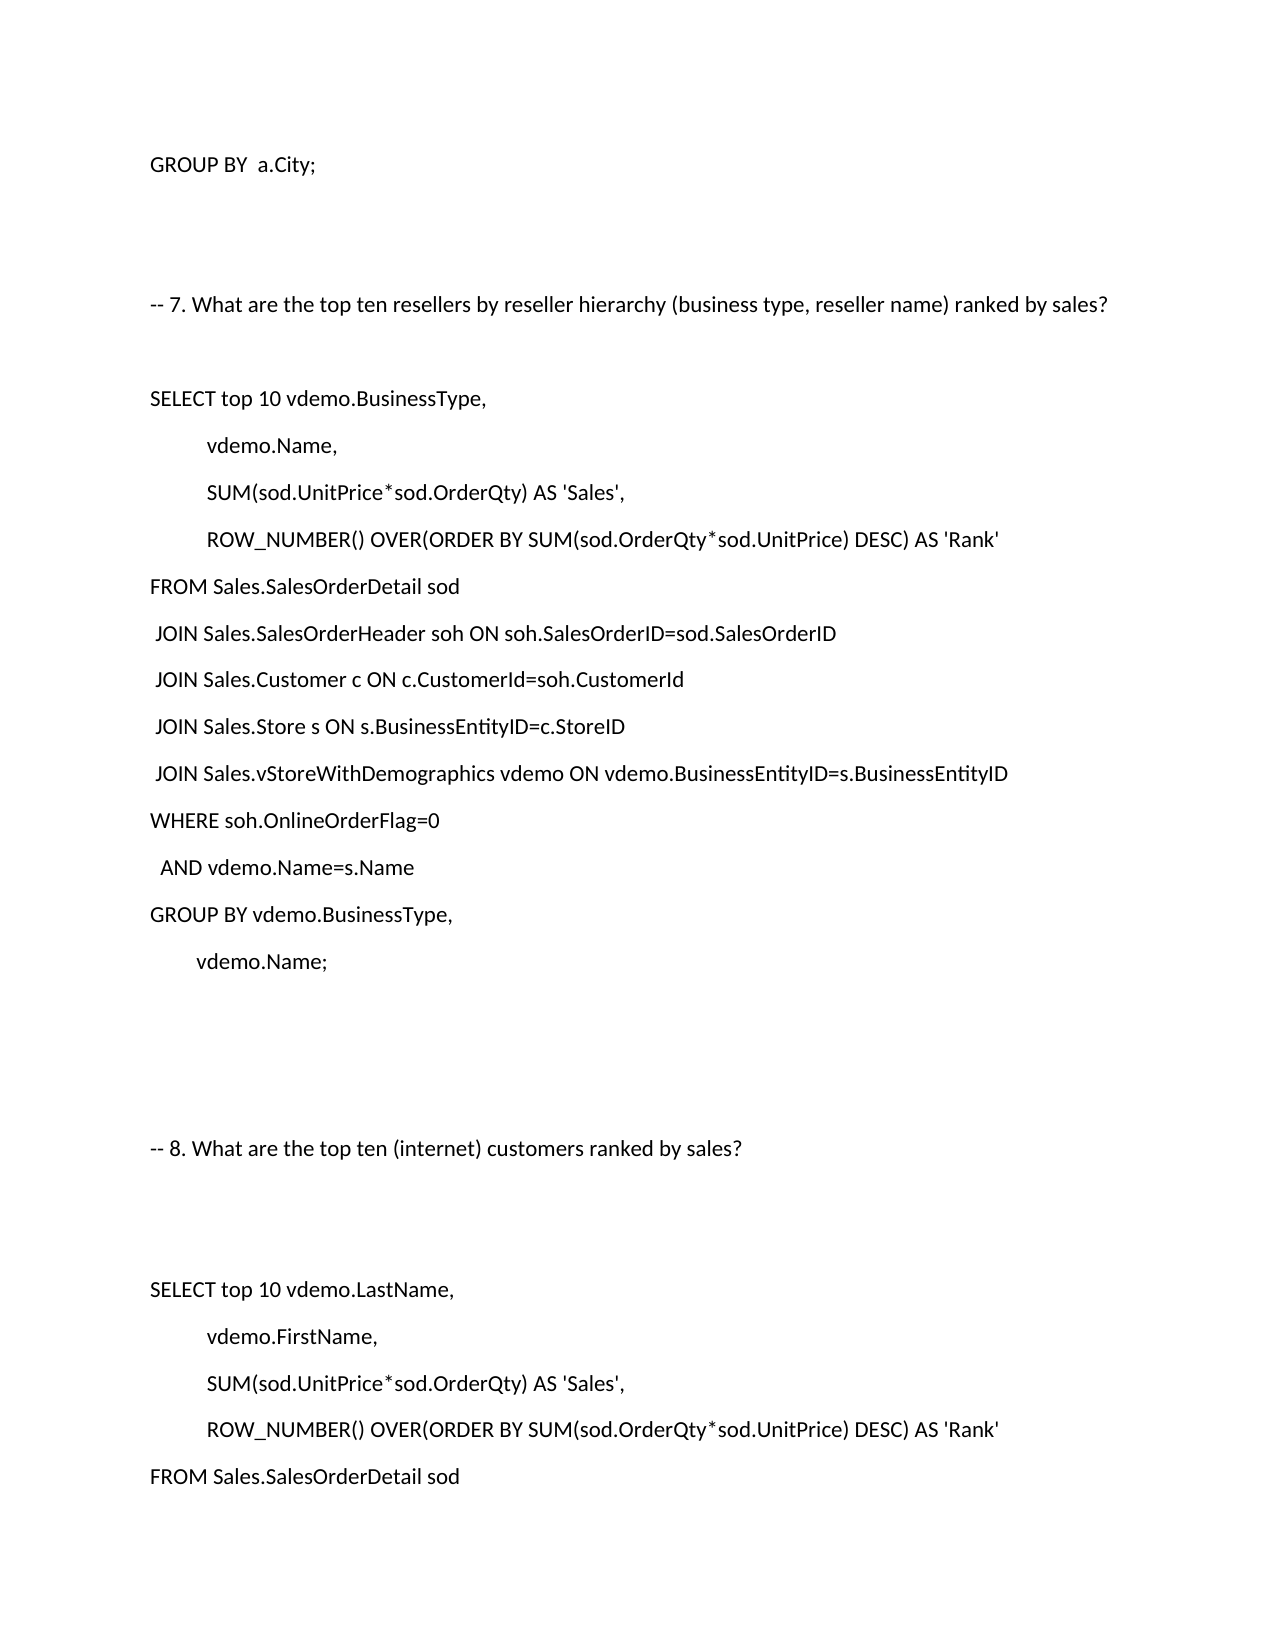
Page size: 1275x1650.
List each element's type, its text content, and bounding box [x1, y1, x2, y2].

text SUM(sod.UnitPrice*sod.OrderQty) AS 'Sales', [150, 1369, 1125, 1397]
text JOIN Sales.SalesOrderHeader soh ON soh.SalesOrderID=sod.SalesOrderID [150, 619, 1125, 647]
text AND vdemo.Name=s.Name [150, 853, 1125, 881]
text vdemo.Name, [150, 431, 1125, 459]
text -- 7. What are the top ten resellers by reseller hierarchy (business type, reseller name) ranked by sales? [150, 291, 1125, 319]
text FROM Sales.SalesOrderDetail sod [150, 1462, 1125, 1491]
text JOIN Sales.vStoreWithDemographics vdemo ON vdemo.BusinessEntityID=s.BusinessEntityID [150, 759, 1125, 787]
text SUM(sod.UnitPrice*sod.OrderQty) AS 'Sales', [150, 478, 1125, 506]
text vdemo.Name; [150, 947, 1125, 975]
text GROUP BY a.City; [150, 150, 1125, 178]
text vdemo.FirstName, [150, 1322, 1125, 1350]
text ROW_NUMBER() OVER(ORDER BY SUM(sod.OrderQty*sod.UnitPrice) DESC) AS 'Rank' [150, 525, 1125, 553]
text WHERE soh.OnlineOrderFlag=0 [150, 806, 1125, 834]
text -- 8. What are the top ten (internet) customers ranked by sales? [150, 1134, 1125, 1162]
text GROUP BY vdemo.BusinessType, [150, 900, 1125, 928]
text JOIN Sales.Customer c ON c.CustomerId=soh.CustomerId [150, 666, 1125, 694]
text JOIN Sales.Store s ON s.BusinessEntityID=c.StoreID [150, 712, 1125, 741]
text SELECT top 10 vdemo.BusinessType, [150, 384, 1125, 412]
text ROW_NUMBER() OVER(ORDER BY SUM(sod.OrderQty*sod.UnitPrice) DESC) AS 'Rank' [150, 1416, 1125, 1444]
text SELECT top 10 vdemo.LastName, [150, 1275, 1125, 1303]
text FROM Sales.SalesOrderDetail sod [150, 572, 1125, 600]
